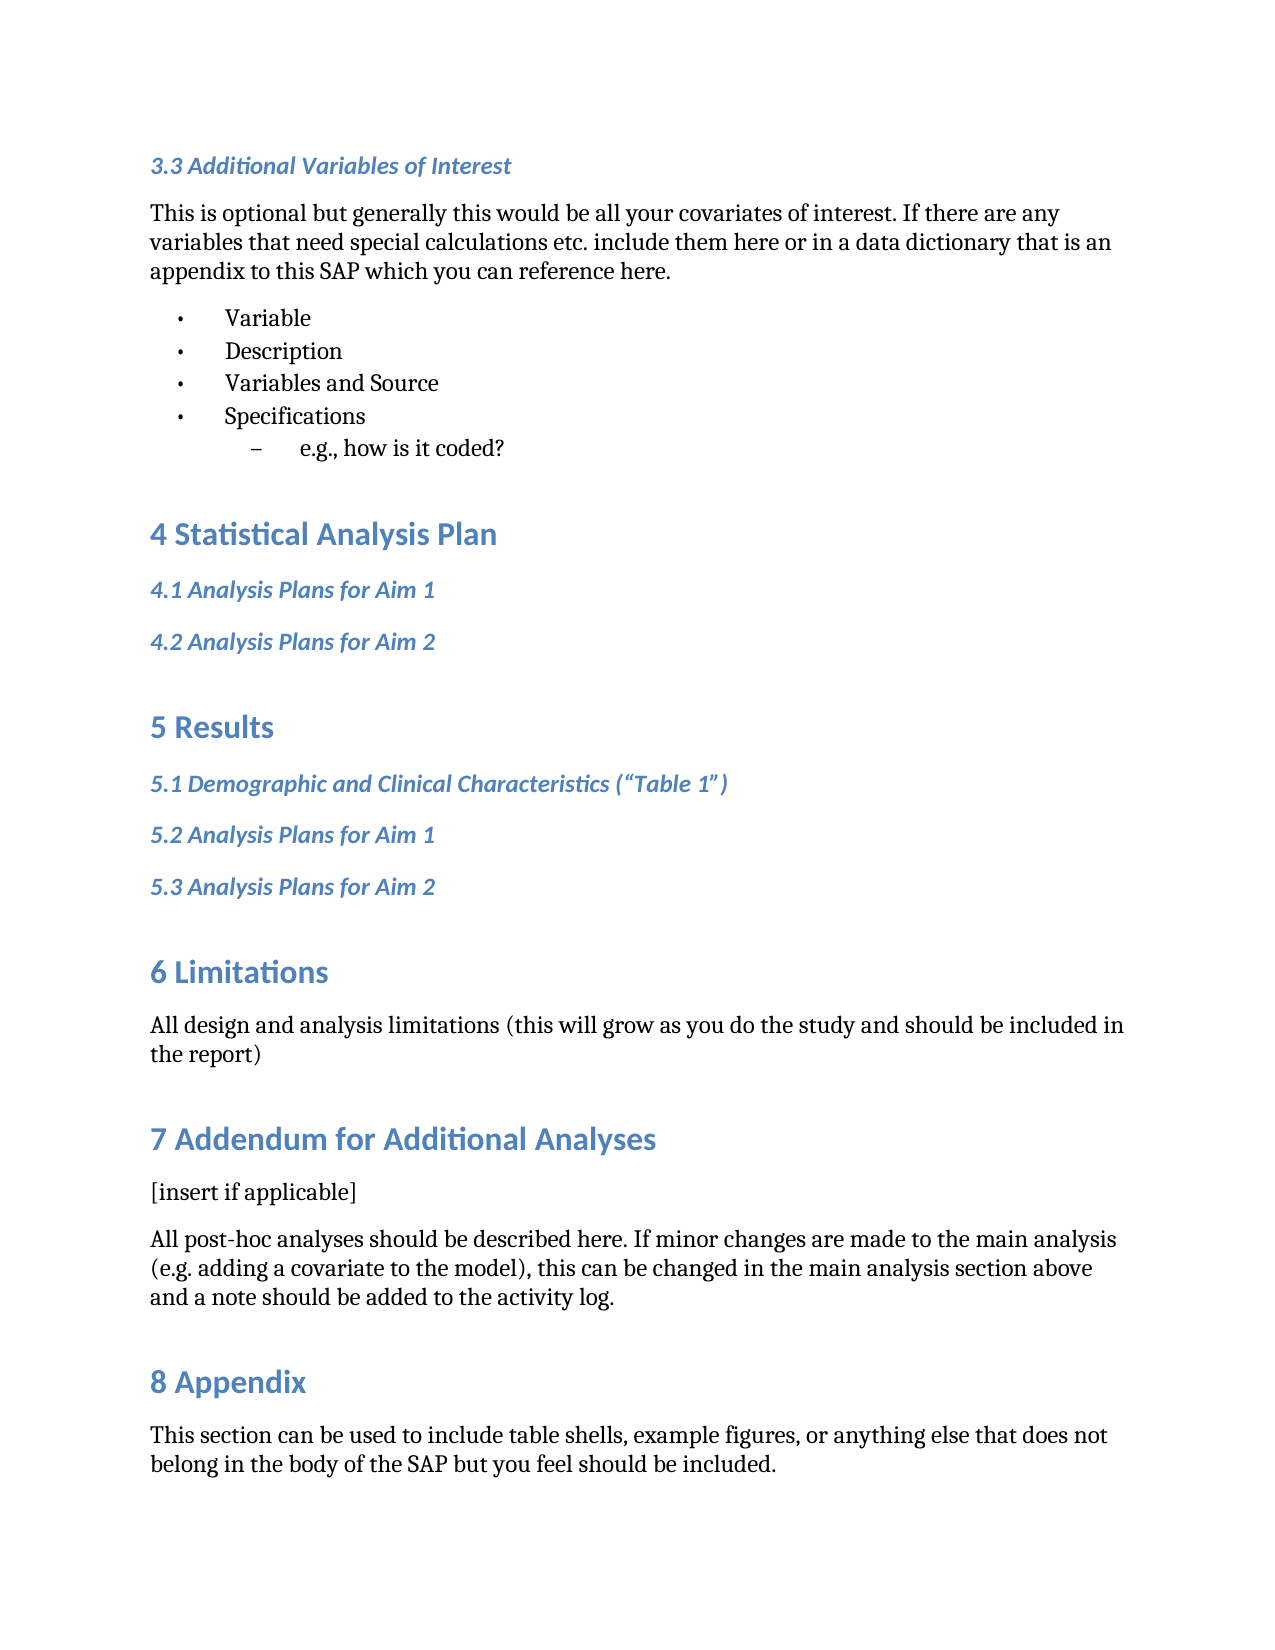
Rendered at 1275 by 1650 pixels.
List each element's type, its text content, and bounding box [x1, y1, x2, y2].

text All design and analysis limitations (this will grow as you do the study and should be included in the report) [150, 1011, 1125, 1068]
subtitle 7 Addendum for Additional Analyses [150, 1118, 1125, 1159]
subtitle 5.3 Analysis Plans for Aim 2 [150, 871, 1125, 901]
subtitle 4.1 Analysis Plans for Aim 1 [150, 574, 1125, 605]
subtitle 6 Limitations [150, 951, 1125, 992]
subtitle 4.2 Analysis Plans for Aim 2 [150, 626, 1125, 656]
list Variable [175, 304, 1125, 333]
text [insert if applicable] [150, 1178, 1125, 1206]
list Variables and Source [175, 369, 1125, 398]
text This is optional but generally this would be all your covariates of interest. If there are any variables that need special calculations etc. include them here or in a data dictionary that is an appendix to this SAP which you can reference here. [150, 199, 1125, 286]
subtitle 3.3 Additional Variables of Interest [150, 150, 1125, 181]
subtitle 4 Statistical Analysis Plan [150, 513, 1125, 554]
subtitle 8 Appendix [150, 1361, 1125, 1402]
list e.g., how is it coded? [250, 434, 1125, 463]
subtitle 5.2 Analysis Plans for Aim 1 [150, 819, 1125, 850]
subtitle 5 Results [150, 706, 1125, 747]
list Description [175, 337, 1125, 366]
text This section can be used to include table shells, example figures, or anything else that does not belong in the body of the SAP but you feel should be included. [150, 1421, 1125, 1478]
list Specifications [175, 402, 1125, 431]
subtitle 5.1 Demographic and Clinical Characteristics (“Table 1”) [150, 768, 1125, 798]
text All post-hoc analyses should be described here. If minor changes are made to the main analysis (e.g. adding a covariate to the model), this can be changed in the main analysis section above and a note should be added to the activity log. [150, 1225, 1125, 1311]
